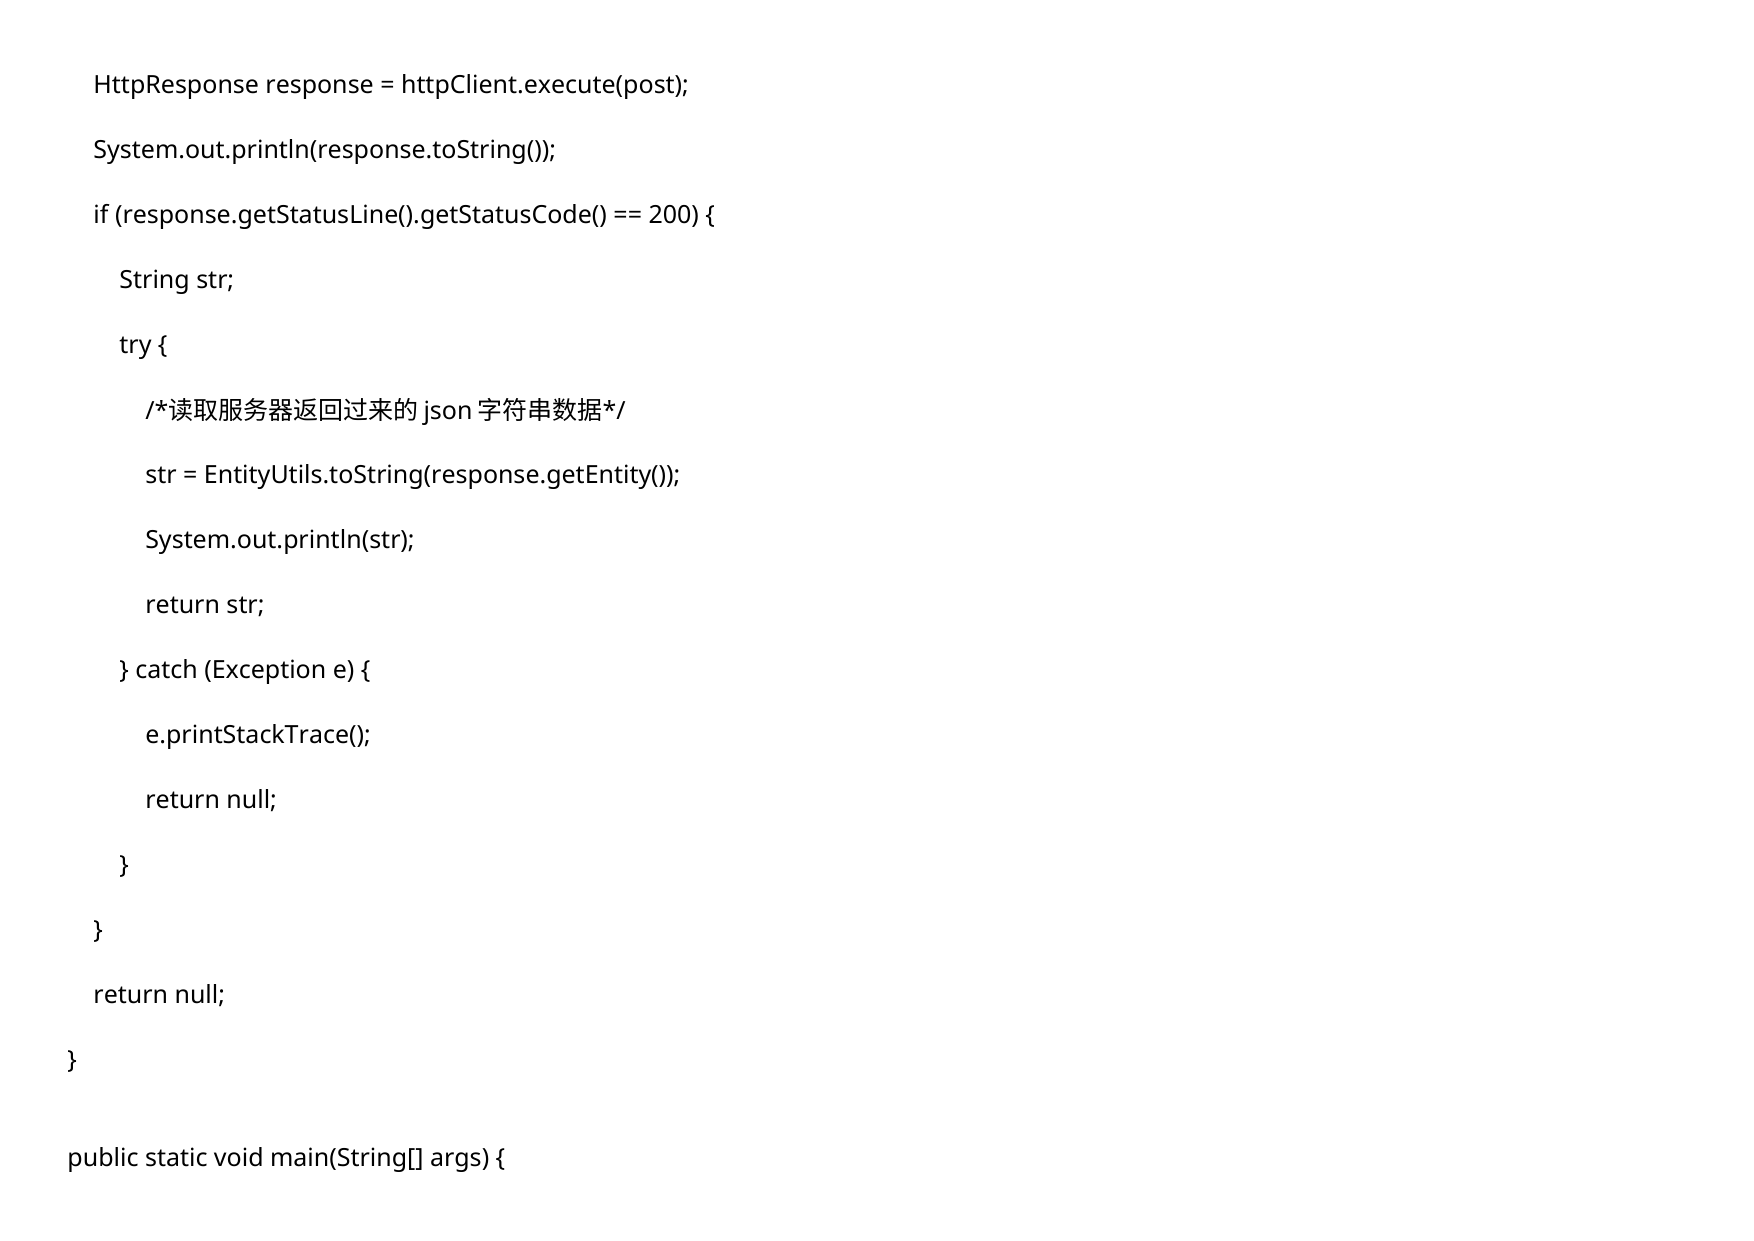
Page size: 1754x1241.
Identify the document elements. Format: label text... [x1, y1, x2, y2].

text if (response.getStatusLine().getStatusCode() == 200) { [41, 181, 1713, 246]
text String str; [41, 246, 1713, 311]
text return null; [41, 766, 1713, 831]
text /*读取服务器返回过来的json字符串数据*/ [41, 376, 1713, 441]
text } [41, 896, 1713, 961]
text return null; [41, 961, 1713, 1026]
text System.out.println(response.toString()); [41, 116, 1713, 181]
text System.out.println(str); [41, 506, 1713, 571]
text } [41, 831, 1713, 896]
text return str; [41, 571, 1713, 636]
text } [41, 1026, 1713, 1091]
text str = EntityUtils.toString(response.getEntity()); [41, 441, 1713, 506]
text } catch (Exception e) { [41, 636, 1713, 701]
text HttpResponse response = httpClient.execute(post); [41, 51, 1713, 116]
text e.printStackTrace(); [41, 701, 1713, 766]
text try { [41, 311, 1713, 376]
text public static void main(String[] args) { [41, 1124, 1713, 1189]
